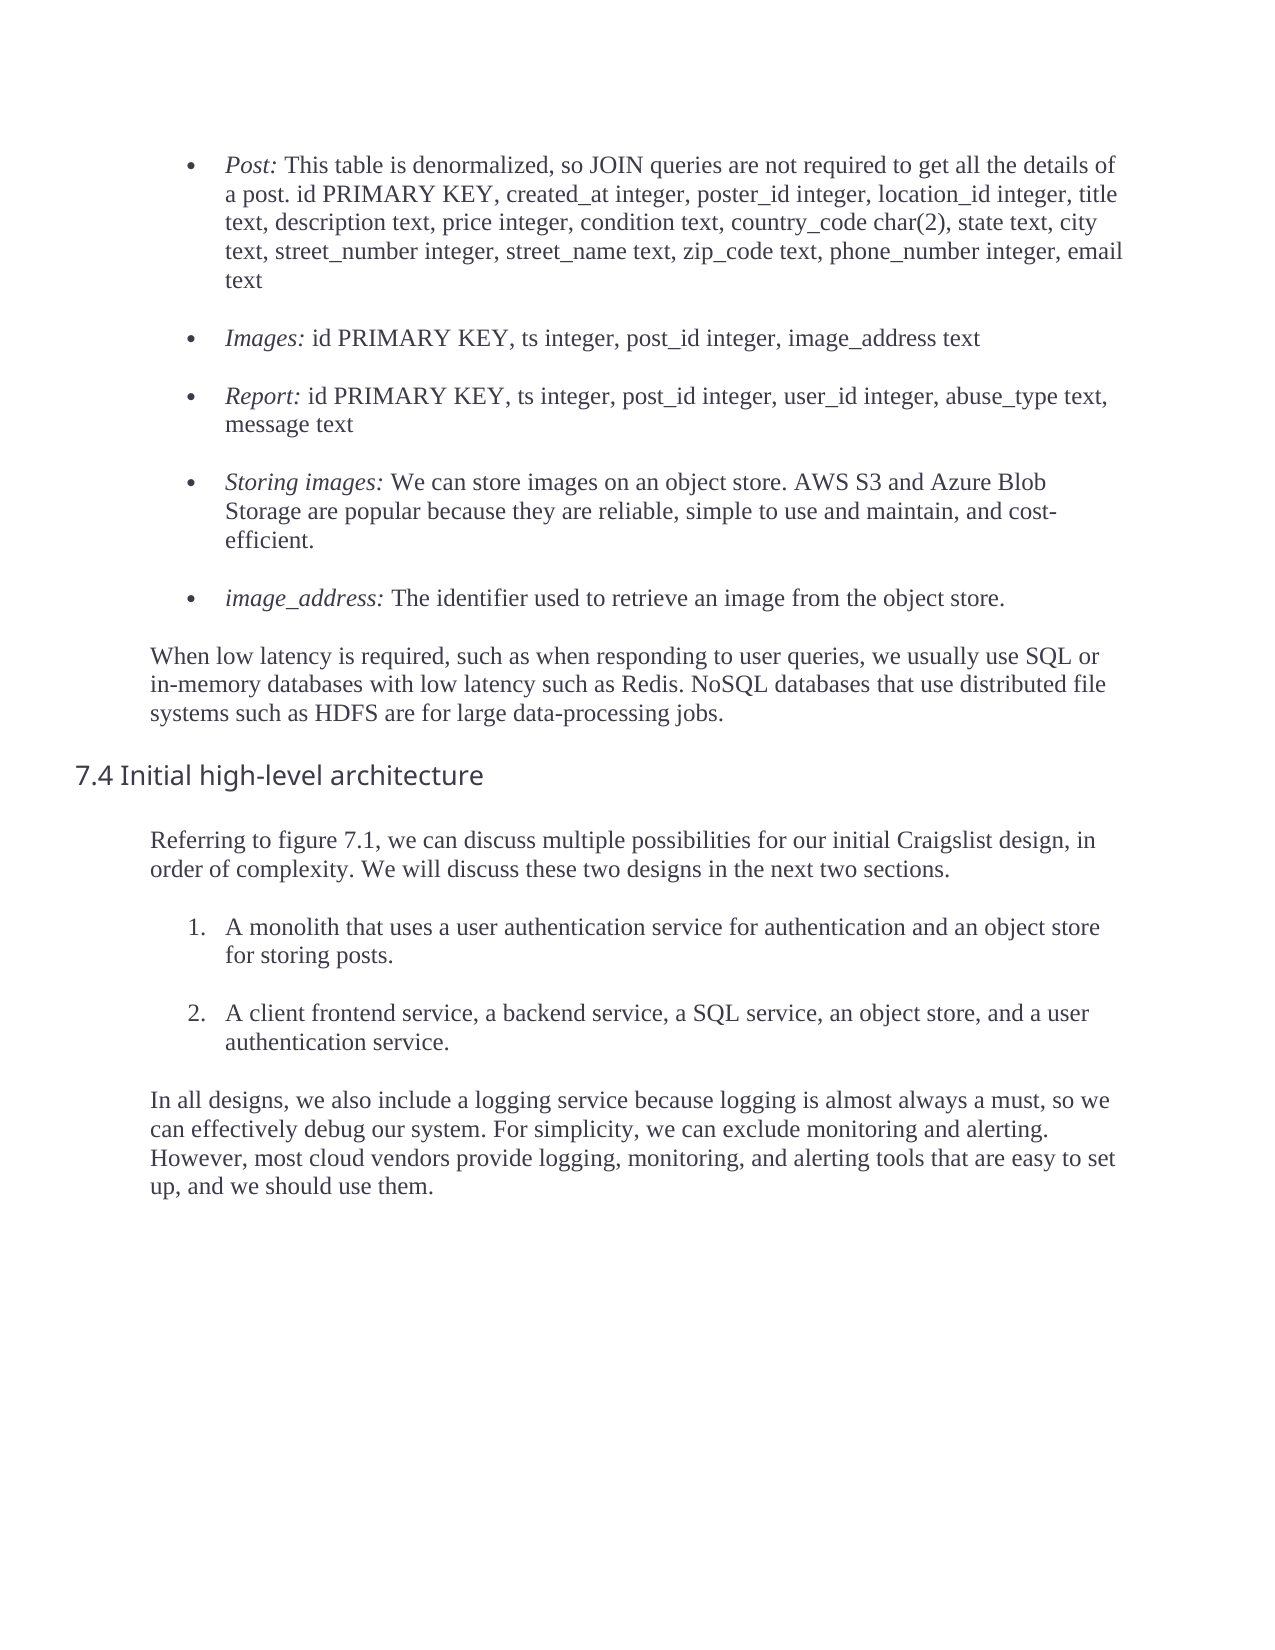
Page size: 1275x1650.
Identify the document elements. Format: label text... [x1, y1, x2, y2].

text Referring to figure 7.1, we can discuss multiple possibilities for our initial Craigslist design, in order of complexity. We will discuss these two designs in the next two sections. [150, 825, 1125, 883]
list A monolith that uses a user authentication service for authentication and an object store for storing posts. [187, 912, 1125, 969]
text In all designs, we also include a logging service because logging is almost always a must, so we can effectively debug our system. For simplicity, we can exclude monitoring and alerting. However, most cloud vendors provide logging, monitoring, and alerting tools that are easy to set up, and we should use them. [150, 1085, 1125, 1200]
subtitle 7.4 Initial high-level architecture [75, 756, 1125, 793]
list image_address: The identifier used to retrieve an image from the object store. [187, 583, 1125, 612]
list Post: This table is denormalized, so JOIN queries are not required to get all the details of a post. id PRIMARY KEY, created_at integer, poster_id integer, location_id integer, title text, description text, price integer, condition text, country_code char(2), state text, city text, street_number integer, street_name text, zip_code text, phone_number integer, email text [187, 150, 1125, 294]
list Report: id PRIMARY KEY, ts integer, post_id integer, user_id integer, abuse_type text, message text [187, 381, 1125, 438]
list A client frontend service, a backend service, a SQL service, an object store, and a user authentication service. [187, 998, 1125, 1056]
text When low latency is required, such as when responding to user queries, we usually use SQL or in-memory databases with low latency such as Redis. NoSQL databases that use distributed file systems such as HDFS are for large data-processing jobs. [150, 641, 1125, 727]
list Storing images: We can store images on an object store. AWS S3 and Azure Blob Storage are popular because they are reliable, simple to use and maintain, and cost-efficient. [187, 467, 1125, 554]
list Images: id PRIMARY KEY, ts integer, post_id integer, image_address text [187, 323, 1125, 352]
